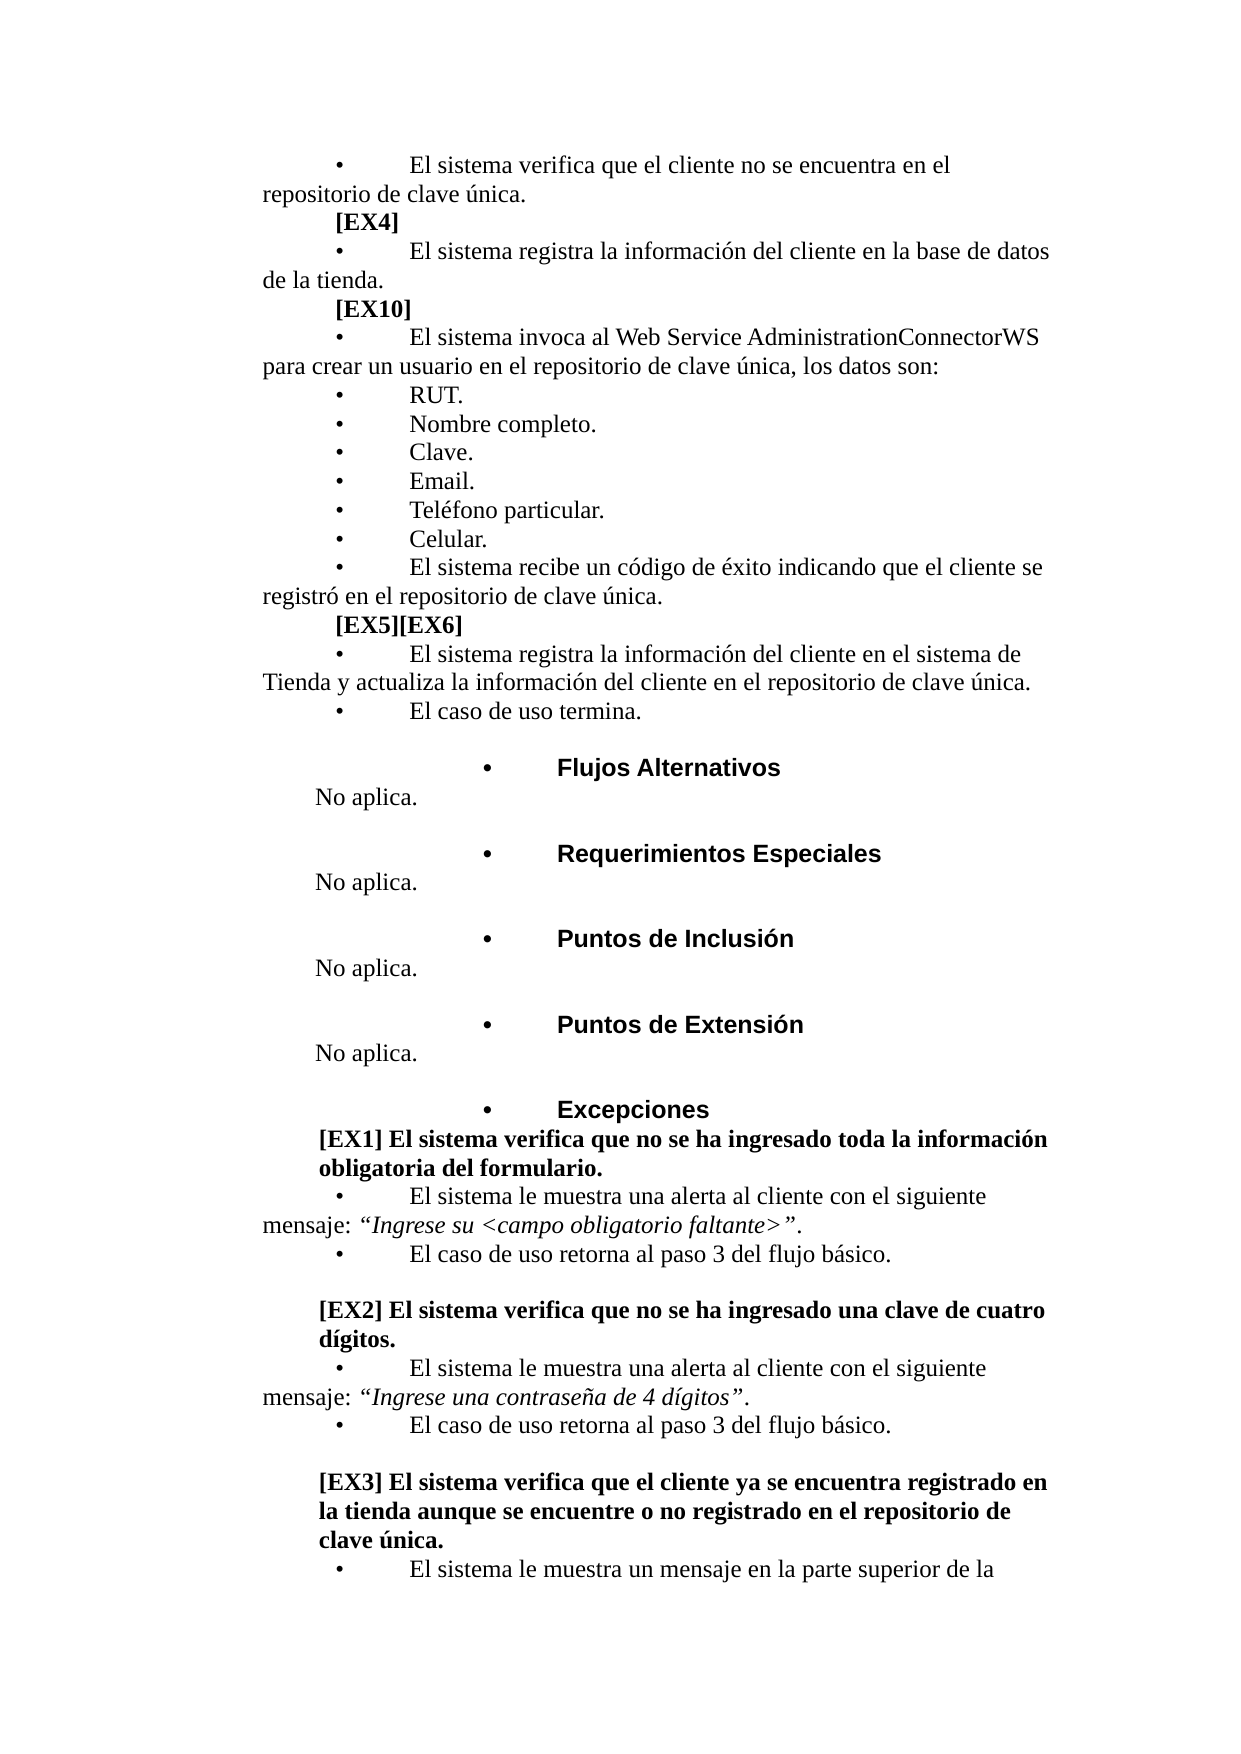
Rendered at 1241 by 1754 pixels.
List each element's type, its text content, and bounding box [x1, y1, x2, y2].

text No aplica. [315, 869, 1053, 897]
text [EX2] El sistema verifica que no se ha ingresado una clave de cuatro dígitos. [319, 1300, 1053, 1357]
text • El caso de uso retorna al paso 3 del flujo básico. [262, 1242, 1053, 1271]
text • El caso de uso retorna al paso 3 del flujo básico. [262, 1415, 1053, 1444]
text • RUT. [262, 380, 1053, 409]
text No aplica. [315, 1041, 1053, 1070]
text • Email. [262, 466, 1053, 495]
text [EX3] El sistema verifica que el cliente ya se encuentra registrado en la tienda aunque se encuentre o no registrado en el repositorio de clave única. [319, 1472, 1053, 1559]
text • El caso de uso termina. [262, 696, 1053, 725]
text • Clave. [262, 437, 1053, 466]
text • Puntos de Inclusión [412, 926, 1053, 955]
text • El sistema registra la información del cliente en el sistema de Tienda y actualiza la información del cliente en el repositorio de clave única. [262, 639, 1053, 696]
text • Flujos Alternativos [412, 754, 1053, 782]
text • Teléfono particular. [262, 495, 1053, 524]
text • El sistema invoca al Web Service AdministrationConnectorWS para crear un usuario en el repositorio de clave única, los datos son: [262, 322, 1053, 380]
text • El sistema verifica que el cliente no se encuentra en el repositorio de clave única. [EX4] [262, 150, 1053, 236]
text • El sistema le muestra una alerta al cliente con el siguiente mensaje: “Ingrese una contraseña de 4 dígitos”. [262, 1357, 1053, 1415]
text • Celular. [262, 524, 1053, 552]
text • El sistema le muestra una alerta al cliente con el siguiente mensaje: “Ingrese su <campo obligatorio faltante>”. [262, 1185, 1053, 1242]
text [EX1] El sistema verifica que no se ha ingresado toda la información obligatoria del formulario. [319, 1127, 1053, 1185]
text • Puntos de Extensión [412, 1012, 1053, 1041]
text • Requerimientos Especiales [412, 840, 1053, 869]
text No aplica. [315, 955, 1053, 984]
text • El sistema registra la información del cliente en la base de datos de la tienda. [EX10] [262, 236, 1053, 322]
text • Nombre completo. [262, 409, 1053, 437]
text • Excepciones [412, 1099, 1053, 1127]
text No aplica. [315, 782, 1053, 811]
text • El sistema recibe un código de éxito indicando que el cliente se registró en el repositorio de clave única. [EX5][EX6] [262, 552, 1053, 639]
